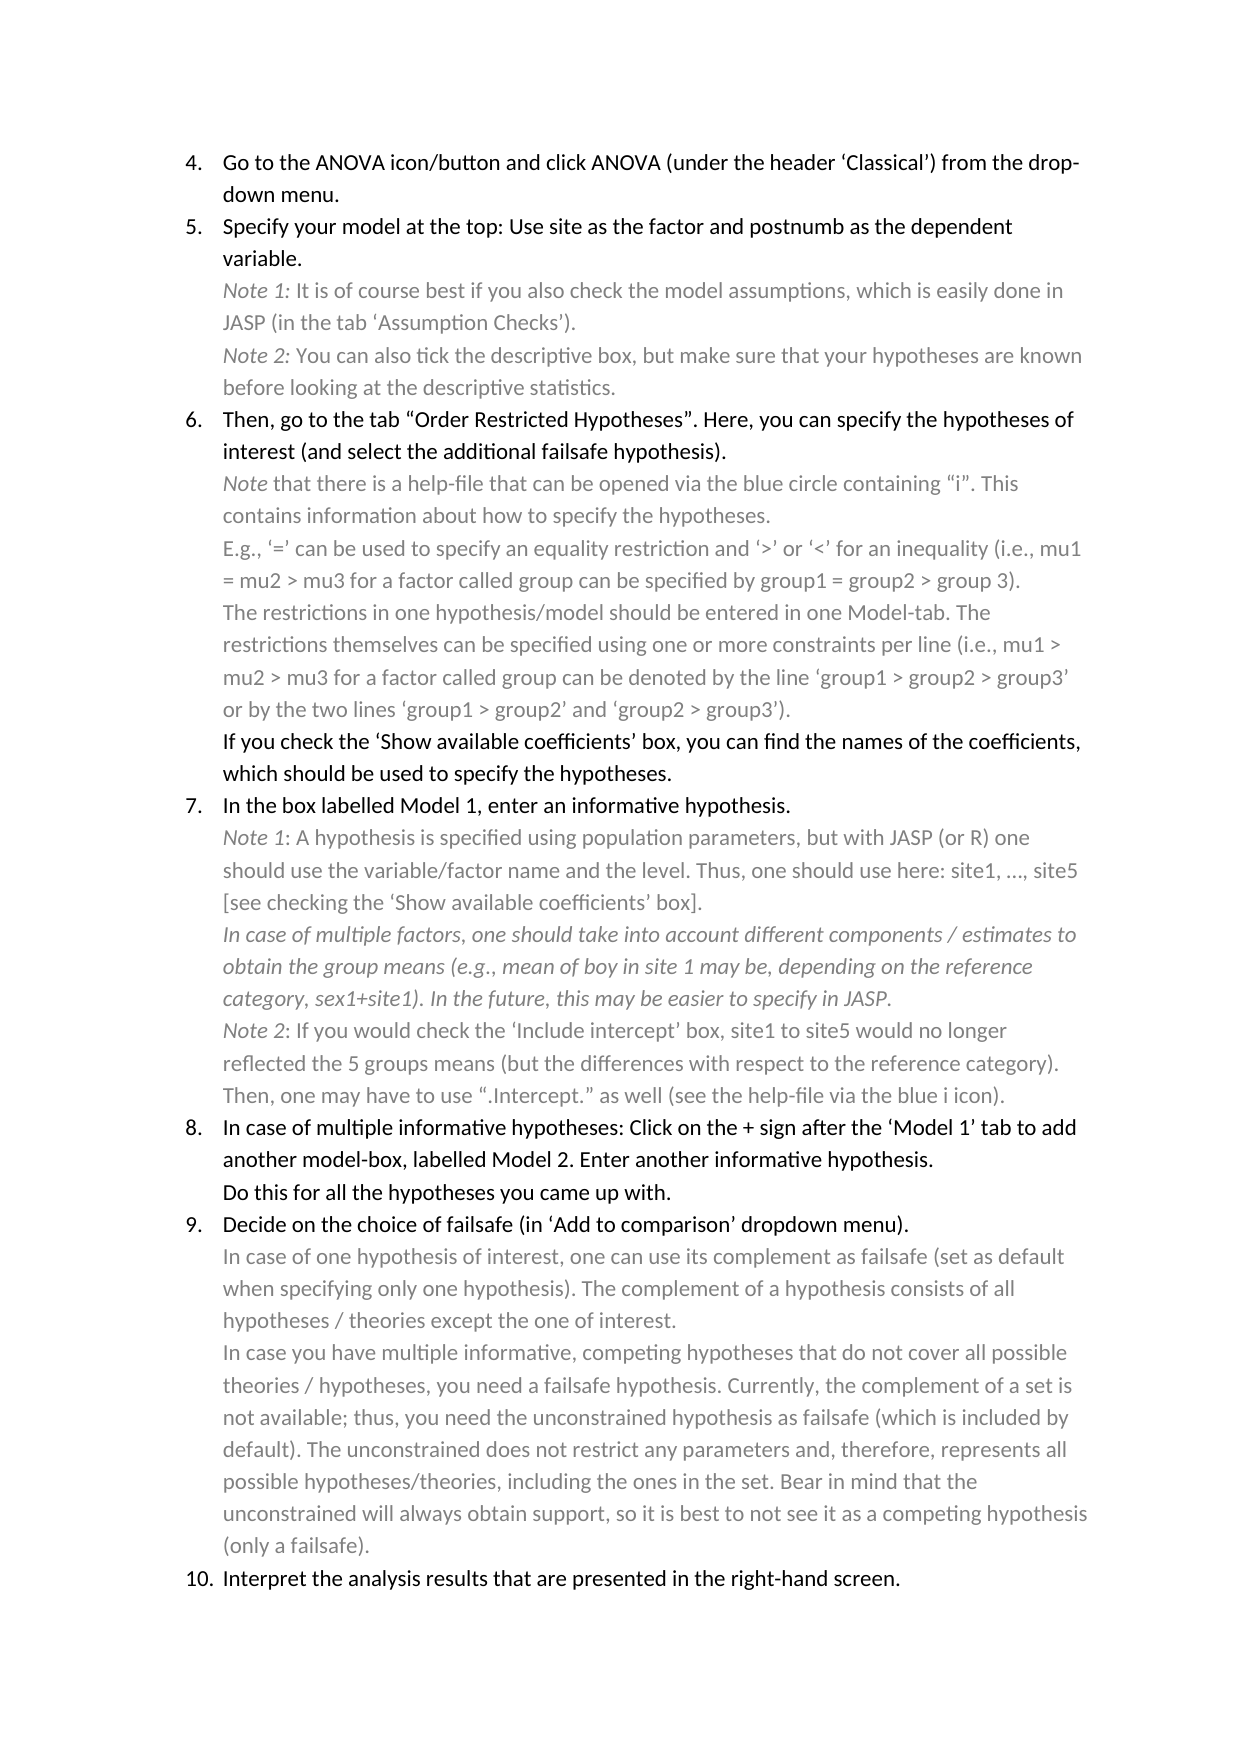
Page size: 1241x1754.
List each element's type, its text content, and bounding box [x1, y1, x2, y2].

list In case of multiple factors, one should take into account different components / estimates to obtain the group means (e.g., mean of boy in site 1 may be, depending on the reference category, sex1+site1). In the future, this may be easier to specify in JASP. [223, 920, 1093, 1012]
list Specify your model at the top: Use site as the factor and postnumb as the dependent variable. [185, 212, 1093, 272]
list In case of one hypothesis of interest, one can use its complement as failsafe (set as default when specifying only one hypothesis). The complement of a hypothesis consists of all hypotheses / theories except the one of interest. [223, 1242, 1093, 1334]
list Go to the ANOVA icon/button and click ANOVA (under the header ‘Classical’) from the drop-down menu. [185, 148, 1093, 208]
list E.g., ‘=’ can be used to specify an equality restriction and ‘>’ or ‘<’ for an inequality (i.e., mu1 = mu2 > mu3 for a factor called group can be specified by group1 = group2 > group 3). [223, 534, 1093, 594]
list Then, go to the tab “Order Restricted Hypotheses”. Here, you can specify the hypotheses of interest (and select the additional failsafe hypothesis). [185, 405, 1093, 465]
list If you check the ‘Show available coefficients’ box, you can find the names of the coefficients, which should be used to specify the hypotheses. [223, 727, 1093, 787]
list In case you have multiple informative, competing hypotheses that do not cover all possible theories / hypotheses, you need a failsafe hypothesis. Currently, the complement of a set is not available; thus, you need the unconstrained hypothesis as failsafe (which is included by default). The unconstrained does not restrict any parameters and, therefore, represents all possible hypotheses/theories, including the ones in the set. Bear in mind that the unconstrained will always obtain support, so it is best to not see it as a competing hypothesis (only a failsafe). [223, 1338, 1093, 1560]
list Note 1: It is of course best if you also check the model assumptions, which is easily done in JASP (in the tab ‘Assumption Checks’). [223, 276, 1093, 337]
list Do this for all the hypotheses you came up with. [223, 1178, 1093, 1206]
list Decide on the choice of failsafe (in ‘Add to comparison’ dropdown menu). [185, 1210, 1093, 1238]
list In the box labelled Model 1, enter an informative hypothesis. [185, 791, 1093, 819]
list Note that there is a help-file that can be opened via the blue circle containing “i”. This contains information about how to specify the hypotheses. [223, 469, 1093, 530]
list In case of multiple informative hypotheses: Click on the + sign after the ‘Model 1’ tab to add another model-box, labelled Model 2. Enter another informative hypothesis. [185, 1113, 1093, 1173]
list Interpret the analysis results that are presented in the right-hand screen. [185, 1564, 1093, 1592]
list The restrictions in one hypothesis/model should be entered in one Model-tab. The restrictions themselves can be specified using one or more constraints per line (i.e., mu1 > mu2 > mu3 for a factor called group can be denoted by the line ‘group1 > group2 > group3’ or by the two lines ‘group1 > group2’ and ‘group2 > group3’). [223, 598, 1093, 723]
list Note 2: You can also tick the descriptive box, but make sure that your hypotheses are known before looking at the descriptive statistics. [223, 341, 1093, 401]
list Note 2: If you would check the ‘Include intercept’ box, site1 to site5 would no longer reflected the 5 groups means (but the differences with respect to the reference category). Then, one may have to use “.Intercept.” as well (see the help-file via the blue i icon). [223, 1017, 1093, 1109]
list Note 1: A hypothesis is specified using population parameters, but with JASP (or R) one should use the variable/factor name and the level. Thus, one should use here: site1, …, site5 [see checking the ‘Show available coefficients’ box]. [223, 823, 1093, 916]
